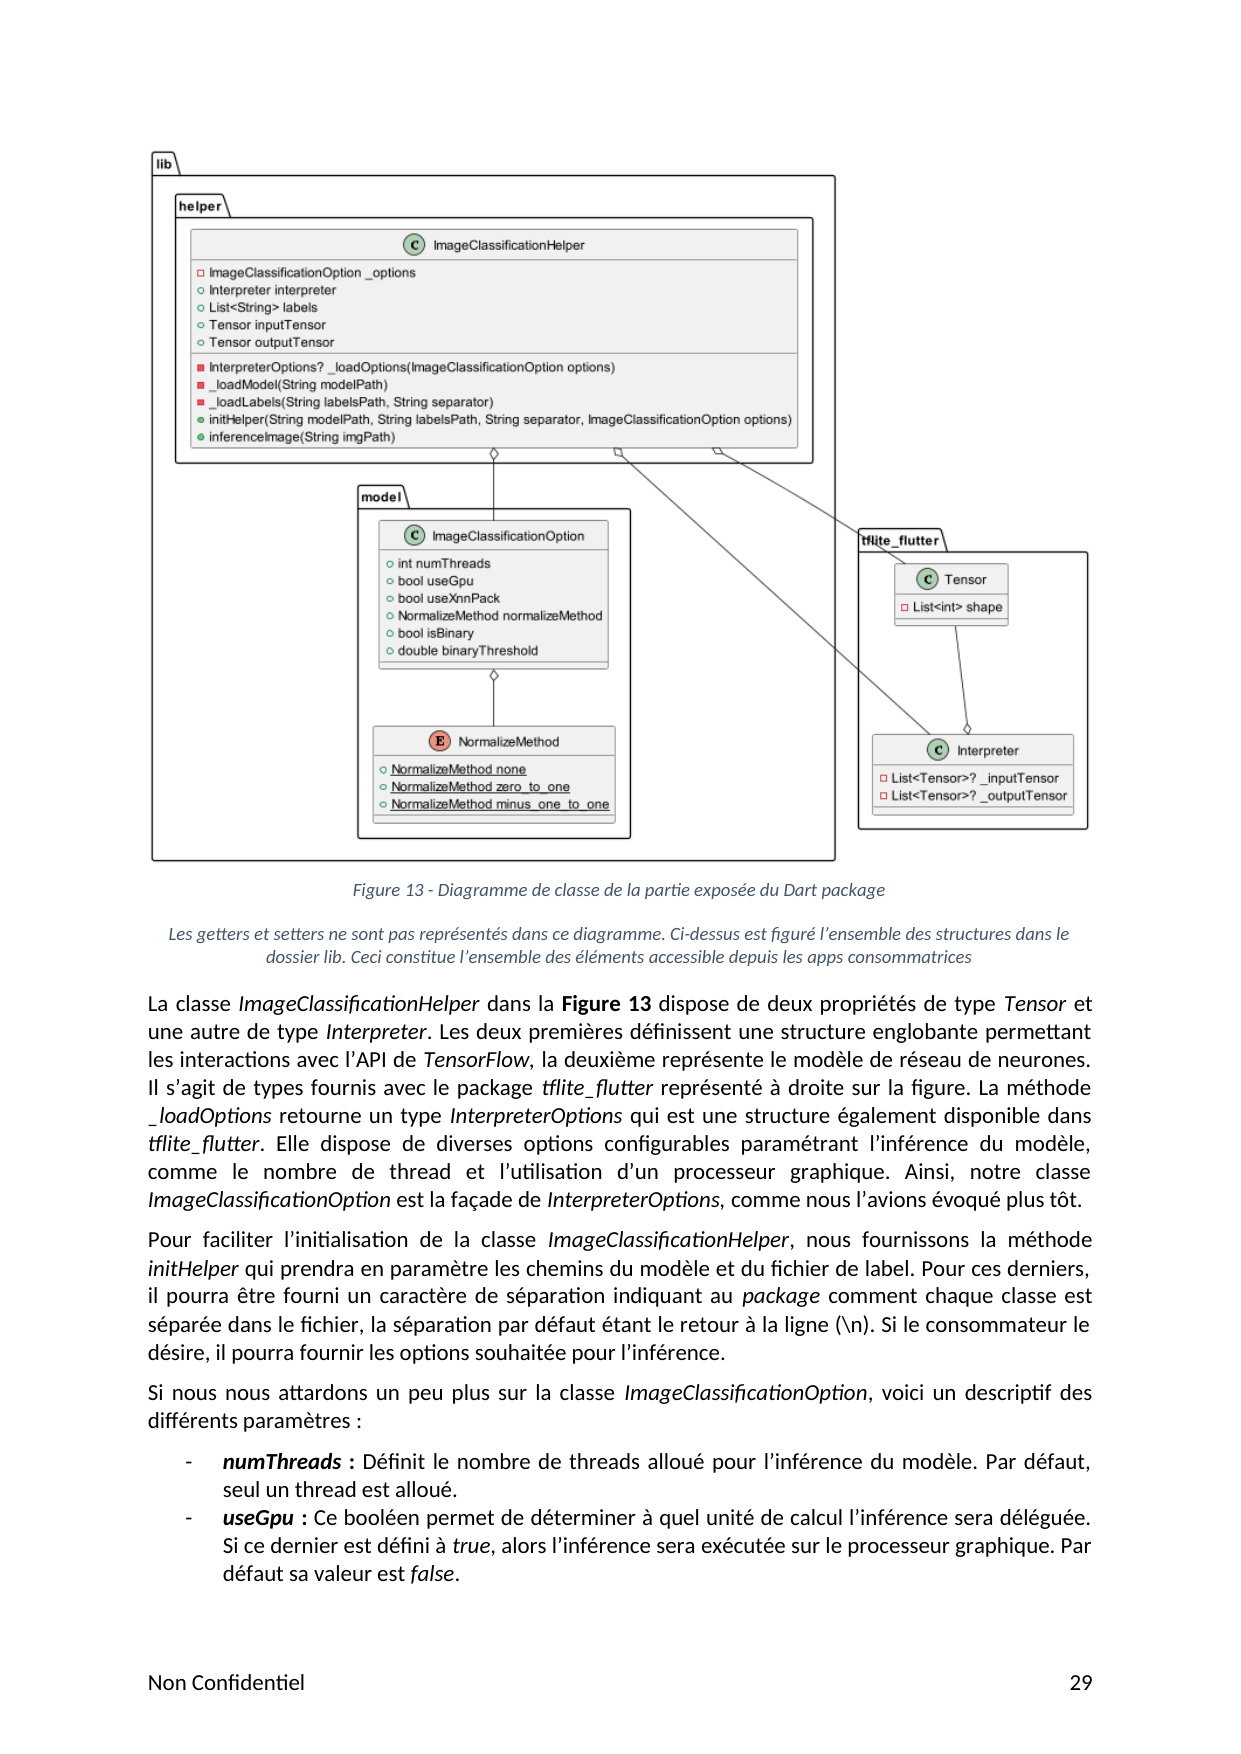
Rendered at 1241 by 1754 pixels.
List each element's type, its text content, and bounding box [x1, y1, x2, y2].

picture [147, 147, 1093, 866]
list useGpu : Ce booléen permet de déterminer à quel unité de calcul l’inférence sera déléguée. Si ce dernier est défini à true, alors l’inférence sera exécutée sur le processeur graphique. Par défaut sa valeur est false. [185, 1503, 1093, 1587]
text Pour faciliter l’initialisation de la classe ImageClassificationHelper, nous fournissons la méthode initHelper qui prendra en paramètre les chemins du modèle et du fichier de label. Pour ces derniers, il pourra être fourni un caractère de séparation indiquant au package comment chaque classe est séparée dans le fichier, la séparation par défaut étant le retour à la ligne (\n). Si le consommateur le désire, il pourra fournir les options souhaitée pour l’inférence. [148, 1226, 1093, 1366]
text La classe ImageClassificationHelper dans la Figure 13 dispose de deux propriétés de type Tensor et une autre de type Interpreter. Les deux premières définissent une structure englobante permettant les interactions avec l’API de TensorFlow, la deuxième représente le modèle de réseau de neurones. Il s’agit de types fournis avec le package tflite_flutter représenté à droite sur la figure. La méthode _loadOptions retourne un type InterpreterOptions qui est une structure également disponible dans tflite_flutter. Elle dispose de diverses options configurables paramétrant l’inférence du modèle, comme le nombre de thread et l’utilisation d’un processeur graphique. Ainsi, notre classe ImageClassificationOption est la façade de InterpreterOptions, comme nous l’avions évoqué plus tôt. [148, 989, 1093, 1213]
text Les getters et setters ne sont pas représentés dans ce diagramme. Ci-dessus est figuré l’ensemble des structures dans le dossier lib. Ceci constitue l’ensemble des éléments accessible depuis les apps consommatrices [148, 922, 1093, 968]
list numThreads : Définit le nombre de threads alloué pour l’inférence du modèle. Par défaut, seul un thread est alloué. [185, 1447, 1093, 1503]
text Si nous nous attardons un peu plus sur la classe ImageClassificationOption, voici un descriptif des différents paramètres : [148, 1378, 1093, 1434]
text Figure 13 - Diagramme de classe de la partie exposée du Dart package [148, 878, 1093, 901]
